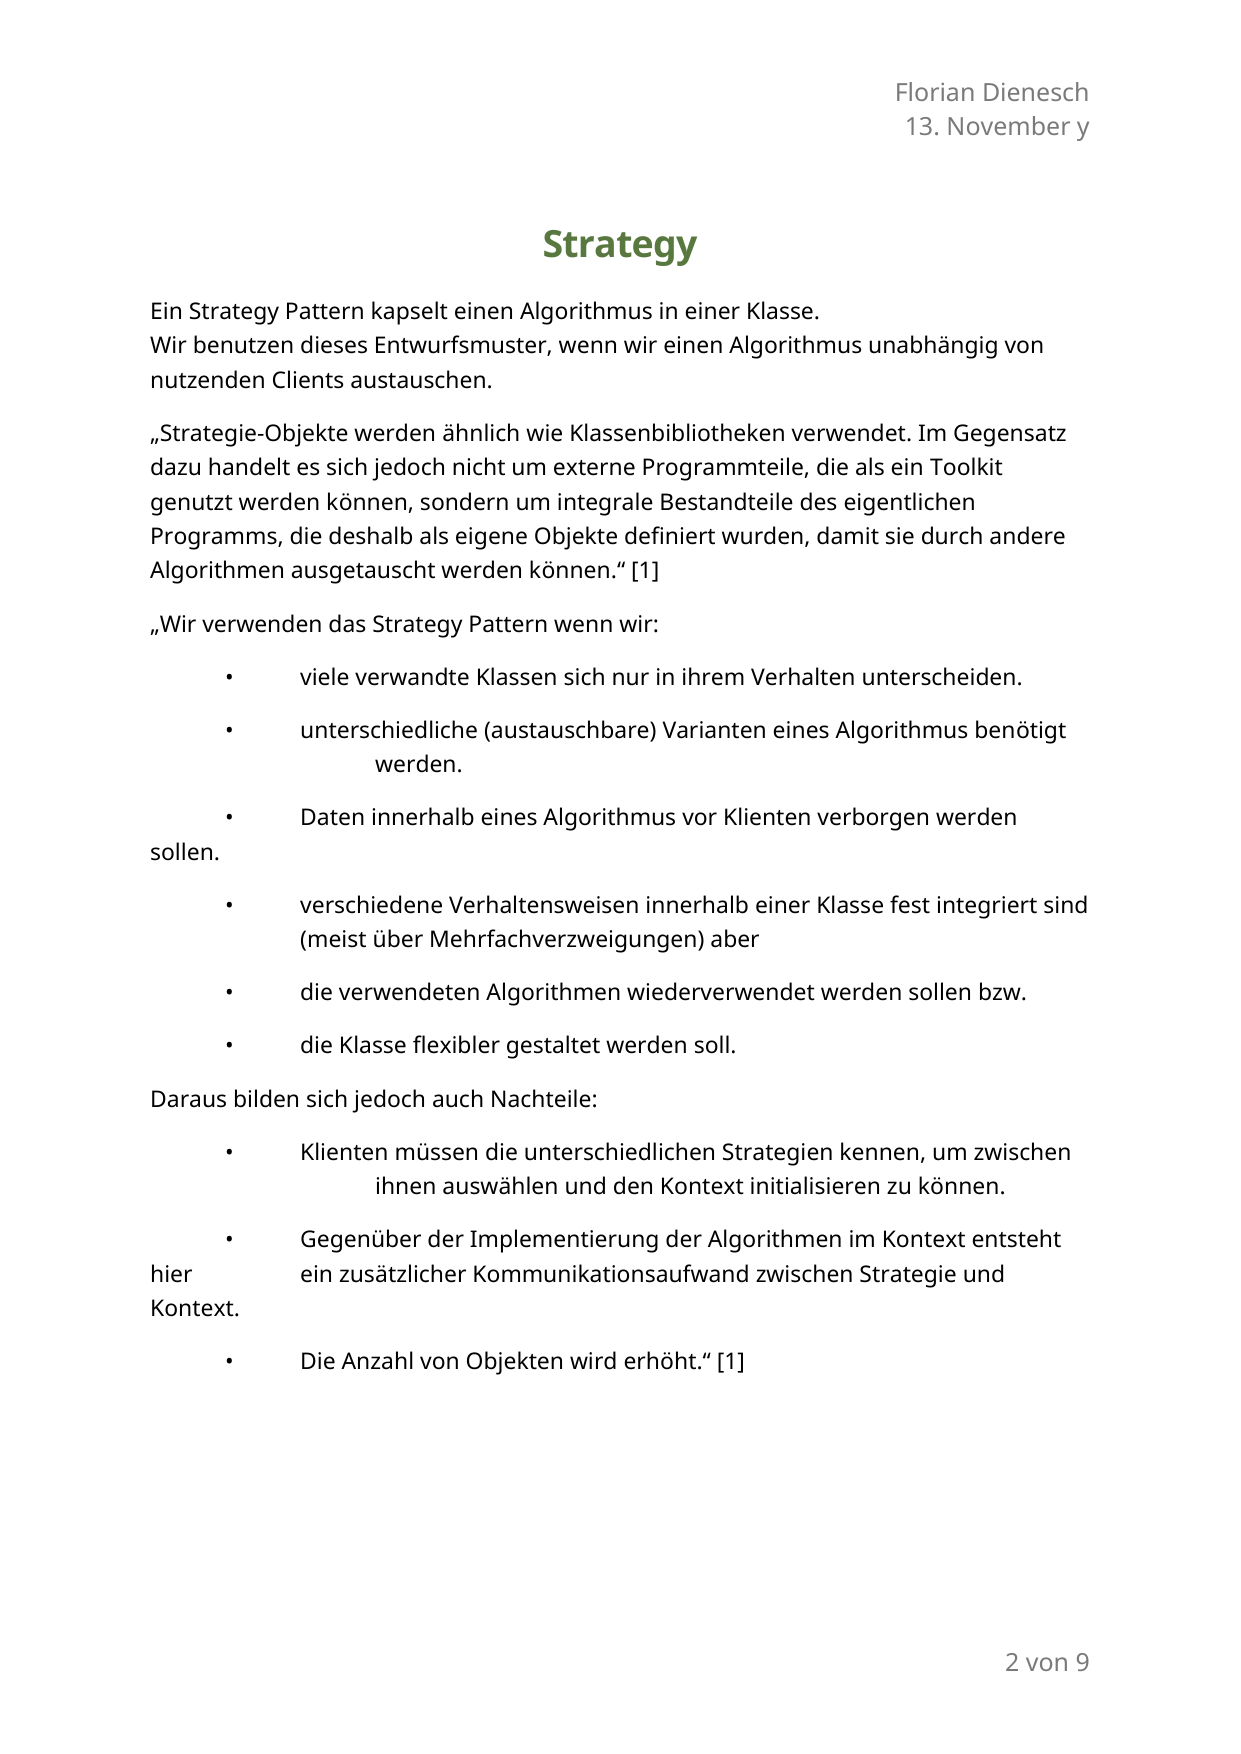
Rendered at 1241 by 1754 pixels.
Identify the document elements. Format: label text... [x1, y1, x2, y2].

text • verschiedene Verhaltensweisen innerhalb einer Klasse fest integriert sind (meist über Mehrfachverzweigungen) aber [150, 889, 1090, 954]
text • die verwendeten Algorithmen wiederverwendet werden sollen bzw. [150, 976, 1090, 1007]
text „Strategie-Objekte werden ähnlich wie Klassenbibliotheken verwendet. Im Gegensatz dazu handelt es sich jedoch nicht um externe Programmteile, die als ein Toolkit genutzt werden können, sondern um integrale Bestandteile des eigentlichen Programms, die deshalb als eigene Objekte definiert wurden, damit sie durch andere Algorithmen ausgetauscht werden können.“ [1] [150, 417, 1090, 586]
text • Gegenüber der Implementierung der Algorithmen im Kontext entsteht hier ein zusätzlicher Kommunikationsaufwand zwischen Strategie und Kontext. [150, 1223, 1090, 1323]
text Daraus bilden sich jedoch auch Nachteile: [150, 1082, 1090, 1114]
text • unterschiedliche (austauschbare) Varianten eines Algorithmus benötigt werden. [150, 714, 1090, 779]
text • Klienten müssen die unterschiedlichen Strategien kennen, um zwischen ihnen auswählen und den Kontext initialisieren zu können. [150, 1136, 1090, 1201]
text „Wir verwenden das Strategy Pattern wenn wir: [150, 607, 1090, 639]
text • Daten innerhalb eines Algorithmus vor Klienten verborgen werden sollen. [150, 801, 1090, 867]
text • viele verwandte Klassen sich nur in ihrem Verhalten unterscheiden. [150, 661, 1090, 692]
text Ein Strategy Pattern kapselt einen Algorithmus in einer Klasse. Wir benutzen dieses Entwurfsmuster, wenn wir einen Algorithmus unabhängig von nutzenden Clients austauschen. [150, 295, 1090, 395]
text • Die Anzahl von Objekten wird erhöht.“ [1] [150, 1345, 1090, 1376]
text Strategy [150, 225, 1090, 266]
text • die Klasse flexibler gestaltet werden soll. [150, 1029, 1090, 1061]
